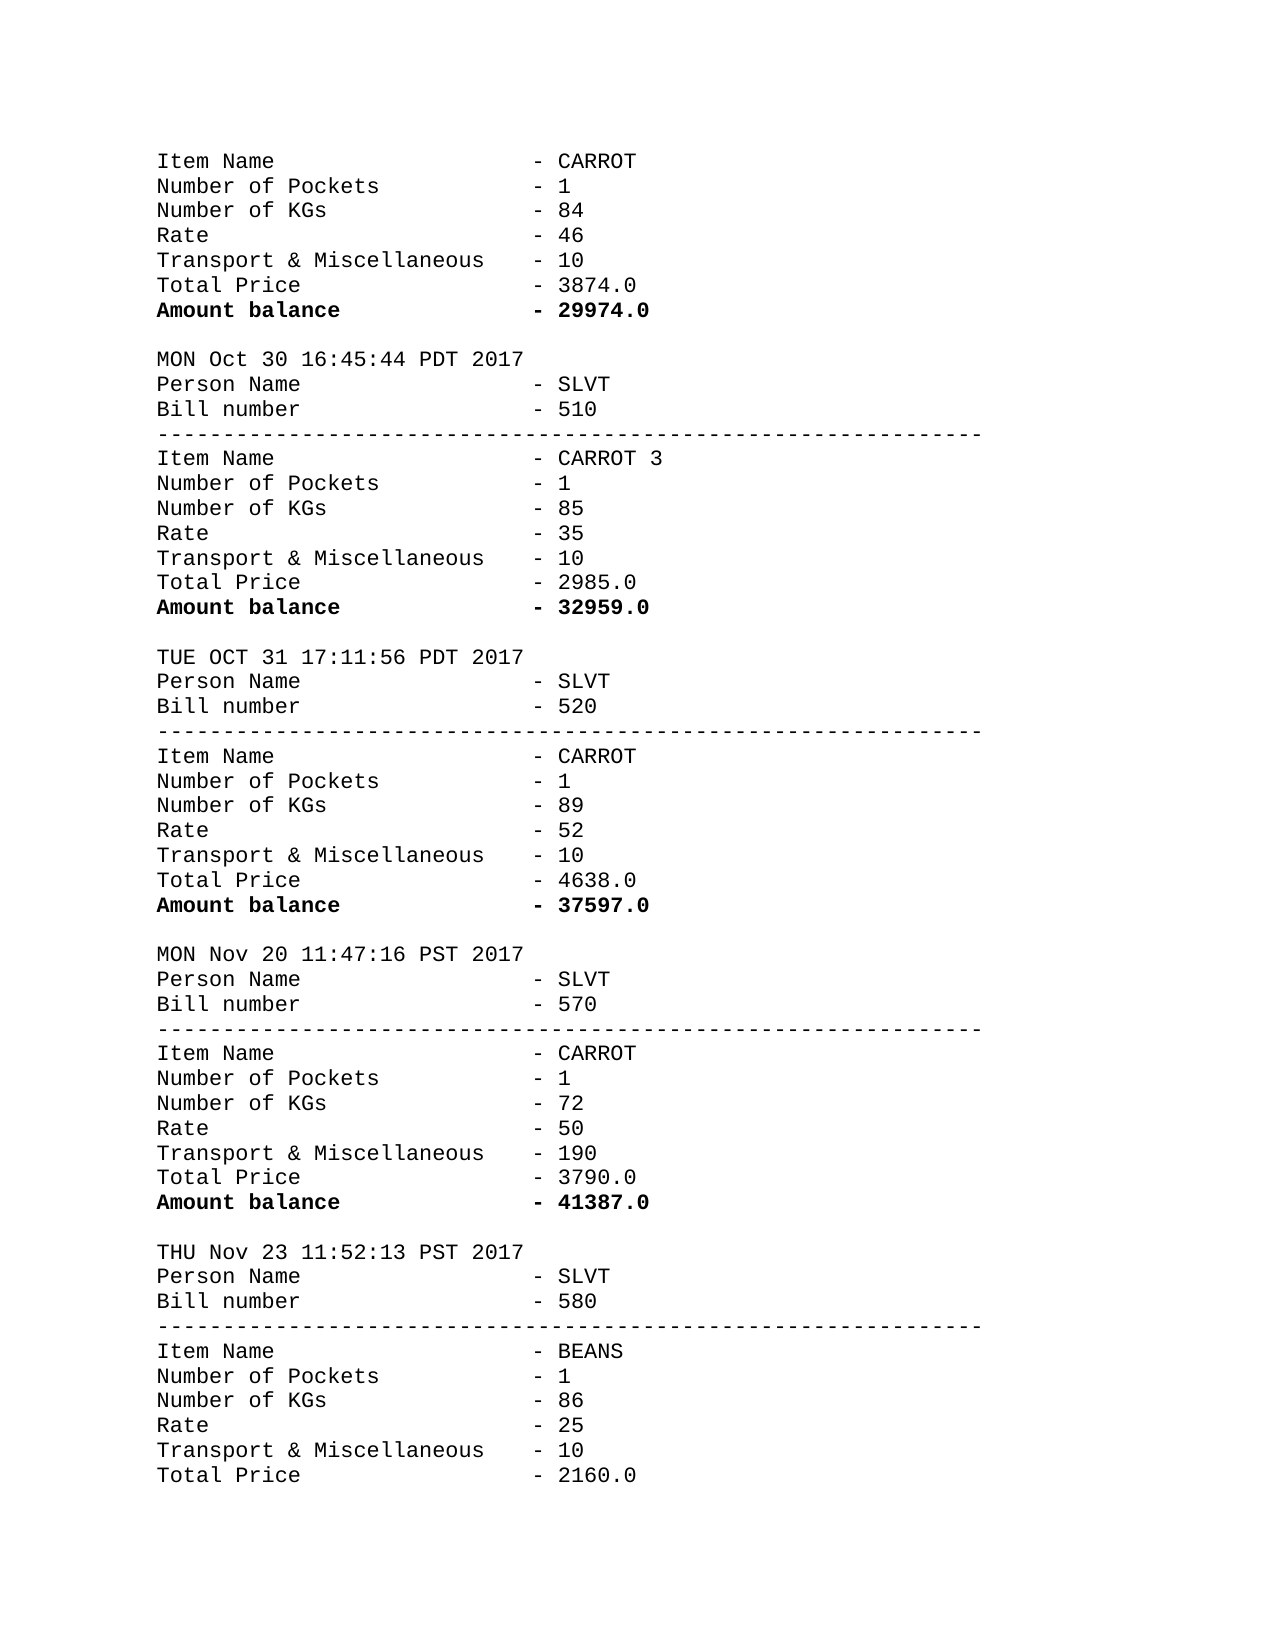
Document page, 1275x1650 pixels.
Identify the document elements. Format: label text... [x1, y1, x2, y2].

text Transport & Miscellaneous - 10 [156, 1439, 1118, 1464]
text Number of KGs - 84 [156, 199, 1118, 224]
text THU Nov 23 11:52:13 PST 2017 [156, 1241, 1118, 1266]
text TUE OCT 31 17:11:56 PDT 2017 [156, 646, 1118, 671]
text Rate - 25 [156, 1414, 1118, 1439]
text Bill number - 580 [156, 1290, 1118, 1315]
text Bill number - 570 [156, 993, 1118, 1018]
text Total Price - 2160.0 [156, 1464, 1118, 1489]
text Item Name - CARROT 3 [156, 447, 1118, 472]
text Number of KGs - 85 [156, 497, 1118, 522]
text MON Oct 30 16:45:44 PDT 2017 [156, 348, 1118, 373]
text --------------------------------------------------------------- [156, 1315, 1118, 1340]
text Number of Pockets - 1 [156, 472, 1118, 497]
text Rate - 35 [156, 522, 1118, 547]
text --------------------------------------------------------------- [156, 720, 1118, 745]
text Rate - 50 [156, 1117, 1118, 1142]
text Total Price - 4638.0 [156, 869, 1118, 894]
text Amount balance - 32959.0 [156, 596, 1118, 621]
text Item Name - BEANS [156, 1340, 1118, 1365]
text Person Name - SLVT [156, 1266, 1118, 1290]
text Total Price - 3874.0 [156, 274, 1118, 299]
text Number of Pockets - 1 [156, 175, 1118, 199]
text Transport & Miscellaneous - 10 [156, 547, 1118, 571]
text Item Name - CARROT [156, 150, 1118, 175]
text Number of KGs - 86 [156, 1389, 1118, 1414]
text Person Name - SLVT [156, 373, 1118, 398]
text Item Name - CARROT [156, 1042, 1118, 1067]
text Transport & Miscellaneous - 10 [156, 844, 1118, 869]
text Number of KGs - 89 [156, 794, 1118, 819]
text Bill number - 520 [156, 695, 1118, 720]
text --------------------------------------------------------------- [156, 1018, 1118, 1042]
text Bill number - 510 [156, 398, 1118, 423]
text Total Price - 2985.0 [156, 571, 1118, 596]
text Rate - 46 [156, 224, 1118, 249]
text Amount balance - 37597.0 [156, 894, 1118, 918]
text Total Price - 3790.0 [156, 1166, 1118, 1191]
text Person Name - SLVT [156, 671, 1118, 695]
text Transport & Miscellaneous - 10 [156, 249, 1118, 274]
text Item Name - CARROT [156, 745, 1118, 770]
text Number of KGs - 72 [156, 1092, 1118, 1117]
text Amount balance - 41387.0 [156, 1191, 1118, 1216]
text Rate - 52 [156, 819, 1118, 844]
text MON Nov 20 11:47:16 PST 2017 [156, 943, 1118, 968]
text Person Name - SLVT [156, 968, 1118, 993]
text Number of Pockets - 1 [156, 770, 1118, 794]
text Amount balance - 29974.0 [156, 299, 1118, 323]
text --------------------------------------------------------------- [156, 423, 1118, 447]
text Number of Pockets - 1 [156, 1067, 1118, 1092]
text Transport & Miscellaneous - 190 [156, 1142, 1118, 1166]
text Number of Pockets - 1 [156, 1365, 1118, 1389]
